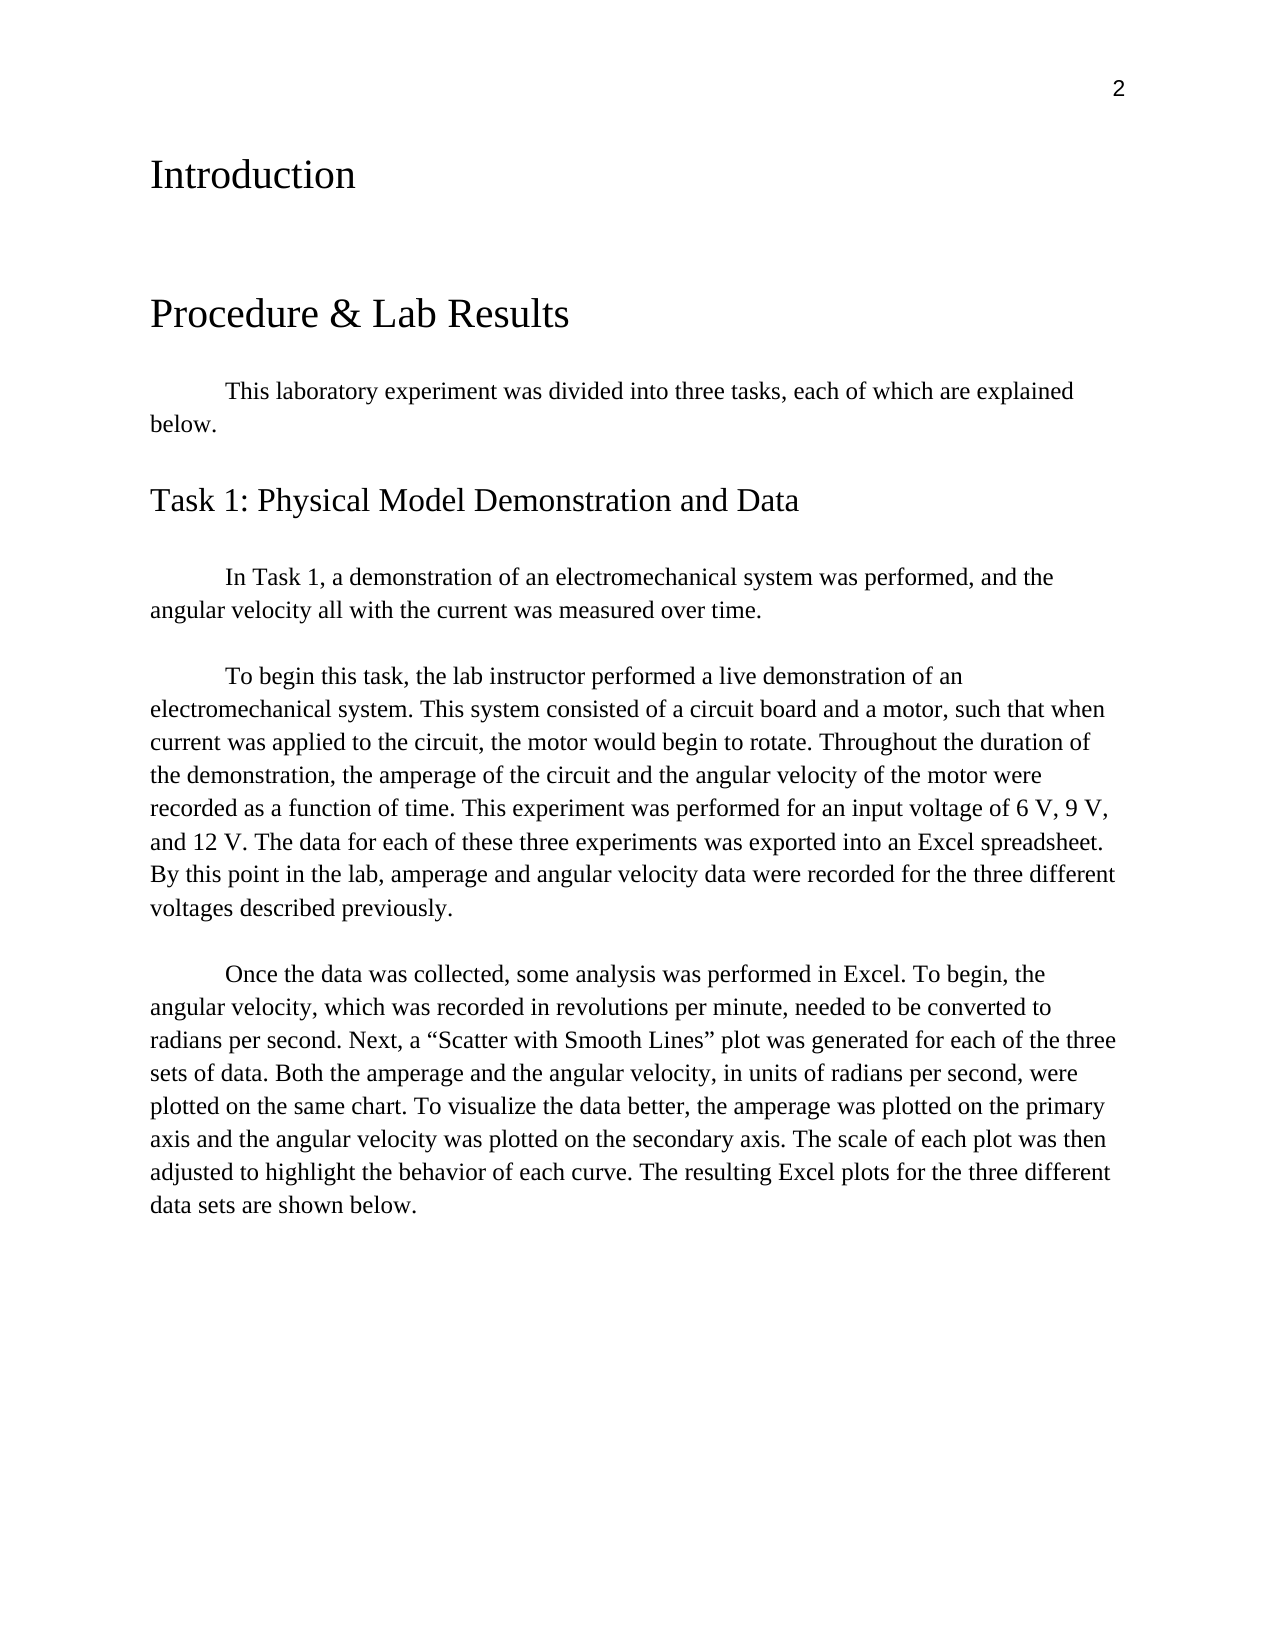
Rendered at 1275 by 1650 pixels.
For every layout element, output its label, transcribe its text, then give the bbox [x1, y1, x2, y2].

text To begin this task, the lab instructor performed a live demonstration of an electromechanical system. This system consisted of a circuit board and a motor, such that when current was applied to the circuit, the motor would begin to rotate. Throughout the duration of the demonstration, the amperage of the circuit and the angular velocity of the motor were recorded as a function of time. This experiment was performed for an input voltage of 6 V, 9 V, and 12 V. The data for each of these three experiments was exported into an Excel spreadsheet. By this point in the lab, amperage and angular velocity data were recorded for the three different voltages described previously. [150, 661, 1125, 921]
subtitle Task 1: Physical Model Demonstration and Data [150, 480, 1125, 518]
text This laboratory experiment was divided into three tasks, each of which are explained below. [150, 376, 1125, 438]
text Procedure & Lab Results [150, 288, 1125, 336]
text Once the data was collected, some analysis was performed in Excel. To begin, the angular velocity, which was recorded in revolutions per minute, needed to be converted to radians per second. Next, a “Scatter with Smooth Lines” plot was generated for each of the three sets of data. Both the amperage and the angular velocity, in units of radians per second, were plotted on the same chart. To visualize the data better, the amperage was plotted on the primary axis and the angular velocity was plotted on the secondary axis. The scale of each plot was then adjusted to highlight the behavior of each curve. The resulting Excel plots for the three different data sets are shown below. [150, 959, 1125, 1218]
text In Task 1, a demonstration of an electromechanical system was performed, and the angular velocity all with the current was measured over time. [150, 562, 1125, 624]
subtitle Introduction [150, 150, 1125, 198]
